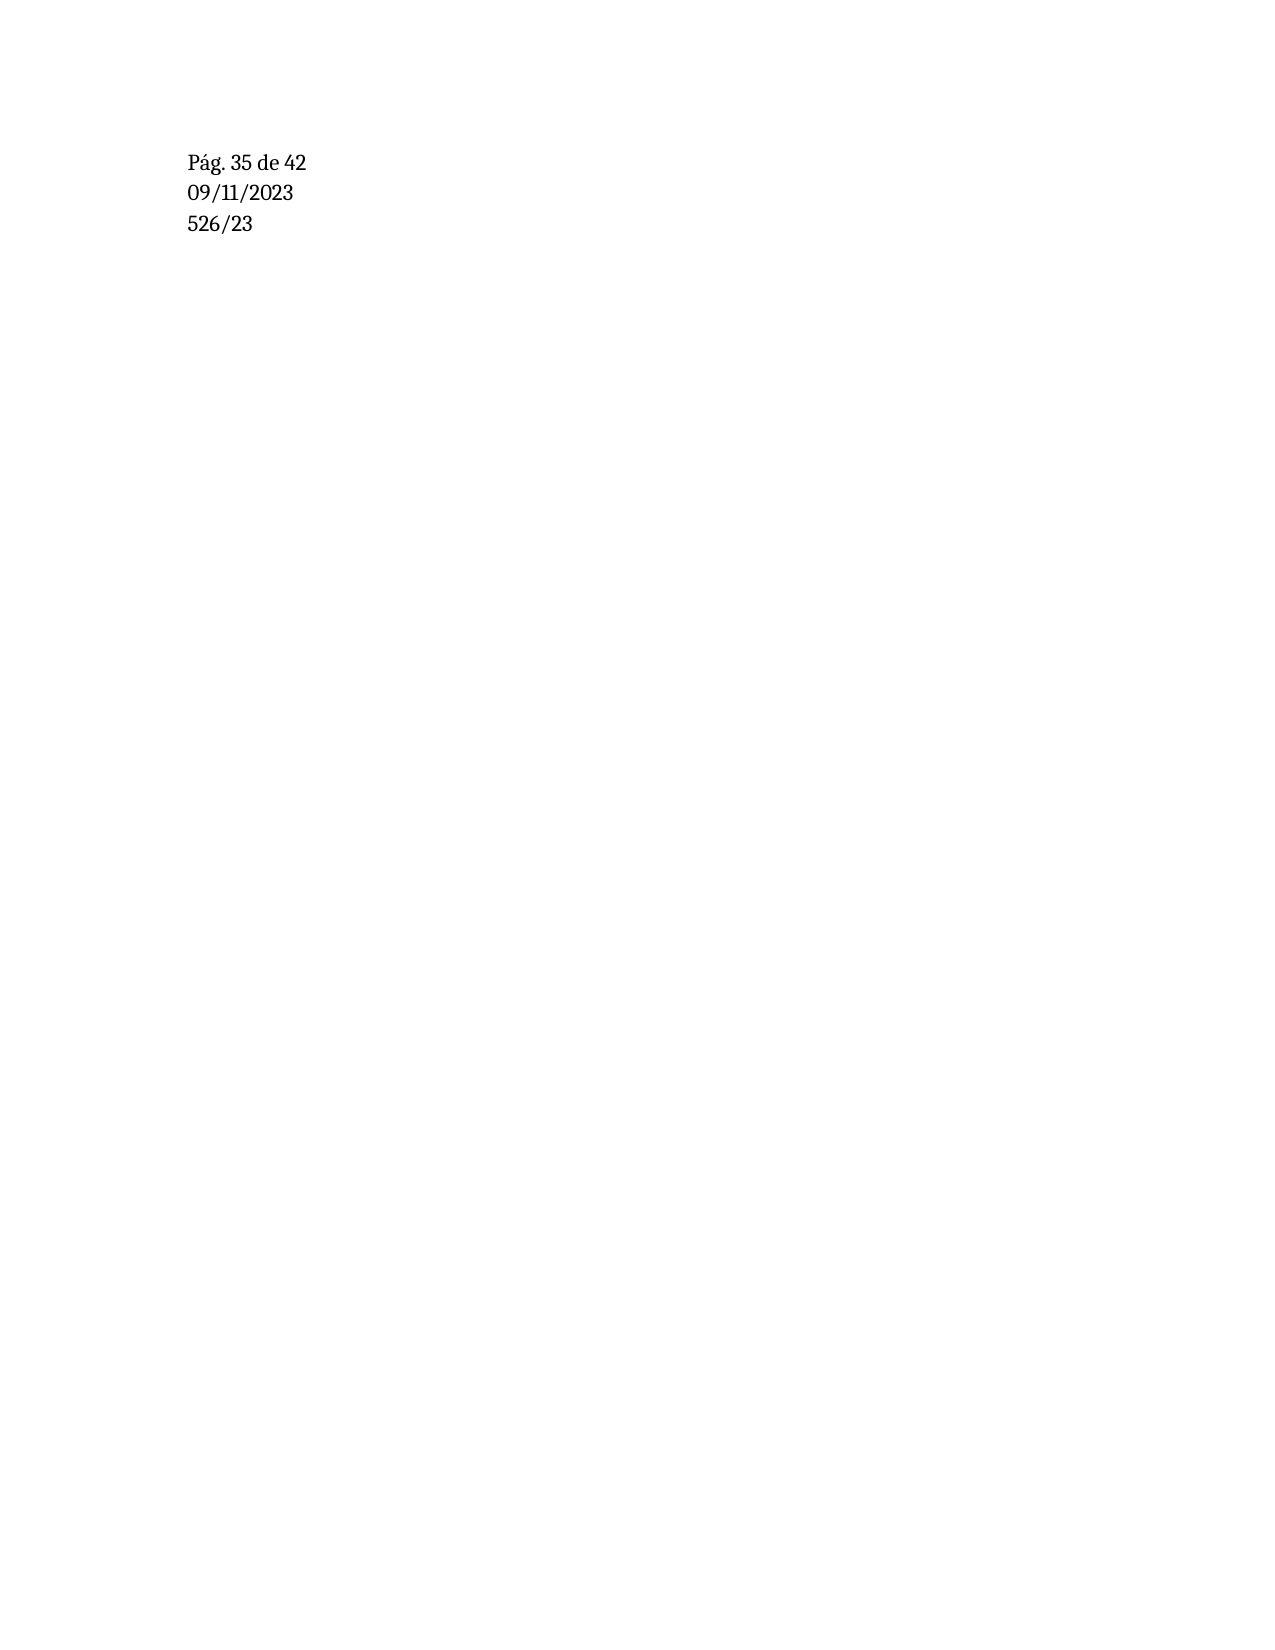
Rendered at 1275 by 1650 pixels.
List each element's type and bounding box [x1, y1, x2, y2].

text [187, 150, 1087, 237]
